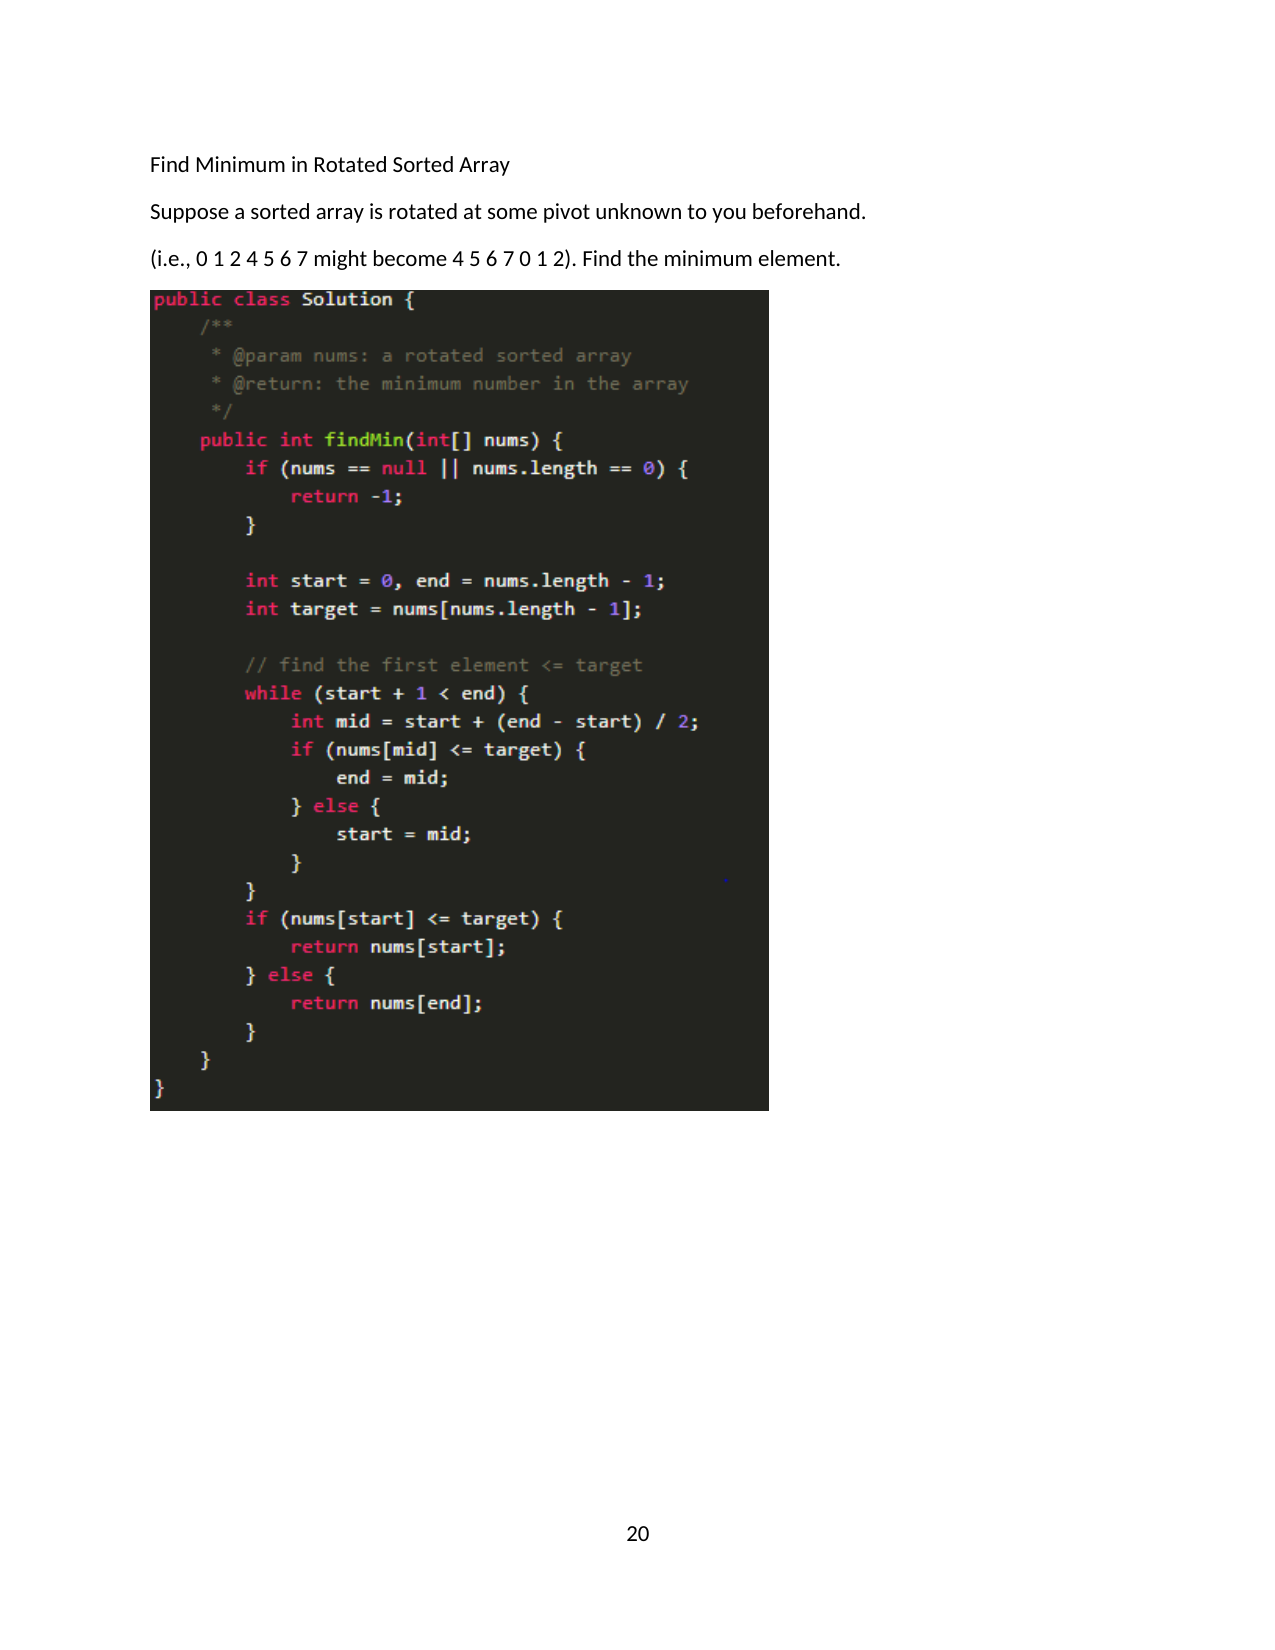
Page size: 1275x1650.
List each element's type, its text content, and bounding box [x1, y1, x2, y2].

text (i.e., 0 1 2 4 5 6 7 might become 4 5 6 7 0 1 2). Find the minimum element. [150, 244, 1125, 272]
picture [150, 290, 769, 1111]
text Suppose a sorted array is rotated at some pivot unknown to you beforehand. [150, 197, 1125, 225]
text Find Minimum in Rotated Sorted Array [150, 150, 1125, 178]
